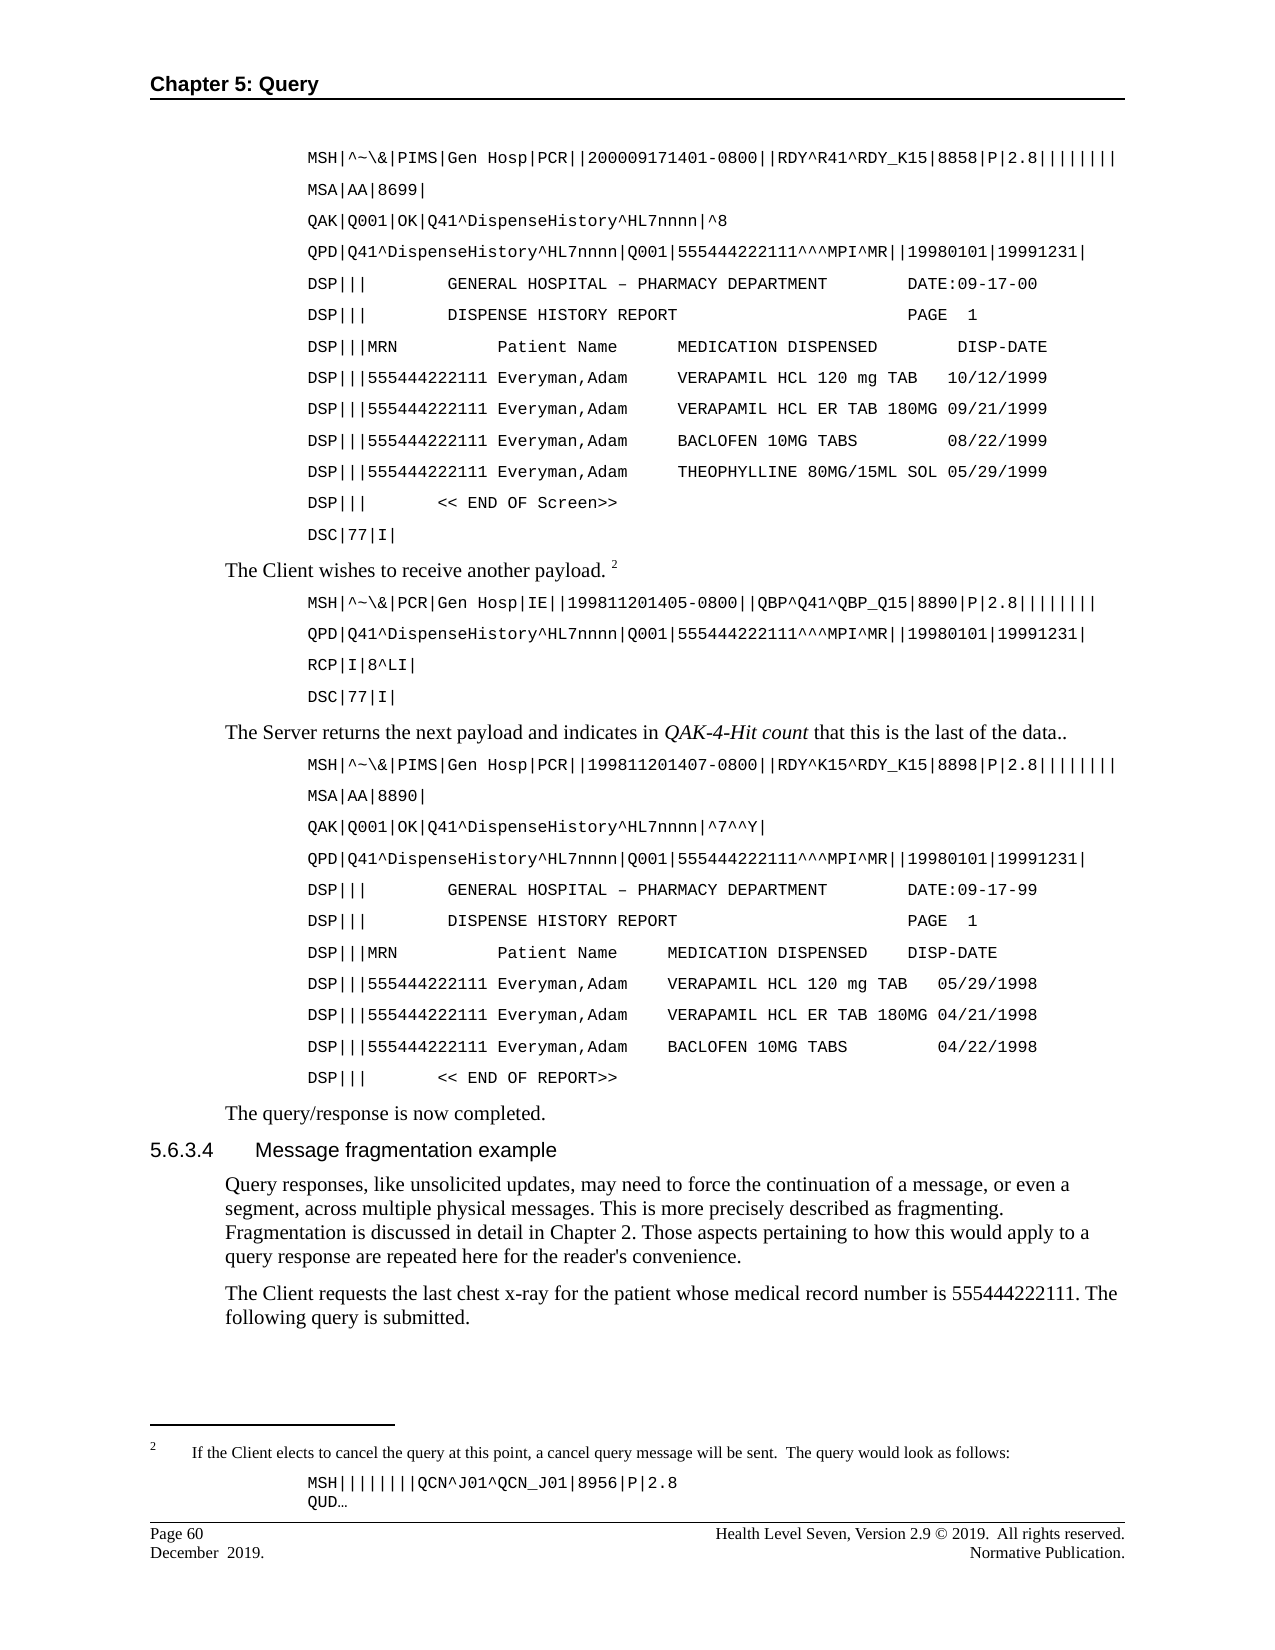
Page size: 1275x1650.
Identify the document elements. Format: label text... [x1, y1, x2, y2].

text DSP|||MRN Patient Name MEDICATION DISPENSED DISP-DATE [307, 338, 1125, 357]
text The Client wishes to receive another payload. [225, 558, 1125, 582]
text DSP||| DISPENSE HISTORY REPORT PAGE 1 [307, 913, 1125, 932]
text MSH|^~\&|PIMS|Gen Hosp|PCR||200009171401-0800||RDY^R41^RDY_K15|8858|P|2.8|||||||| [307, 150, 1125, 169]
text QAK|Q001|OK|Q41^DispenseHistory^HL7nnnn|^8 [307, 213, 1125, 232]
text The Server returns the next payload and indicates in QAK-4-Hit count that this is the last of the data.. [225, 719, 1125, 744]
text DSP||| GENERAL HOSPITAL – PHARMACY DEPARTMENT DATE:09-17-99 [307, 882, 1125, 900]
text DSP||| GENERAL HOSPITAL – PHARMACY DEPARTMENT DATE:09-17-00 [307, 275, 1125, 294]
text DSC|77|I| [307, 526, 1125, 545]
text The query/response is now completed. [225, 1101, 1125, 1125]
text DSP|||555444222111 Everyman,Adam VERAPAMIL HCL 120 mg TAB 10/12/1999 [307, 369, 1125, 388]
text MSA|AA|8890| [307, 787, 1125, 806]
text DSP|||555444222111 Everyman,Adam VERAPAMIL HCL 120 mg TAB 05/29/1998 [307, 976, 1125, 994]
text DSP|||555444222111 Everyman,Adam BACLOFEN 10MG TABS 08/22/1999 [307, 432, 1125, 451]
text QPD|Q41^DispenseHistory^HL7nnnn|Q001|555444222111^^^MPI^MR||19980101|19991231| [307, 626, 1125, 644]
text QPD|Q41^DispenseHistory^HL7nnnn|Q001|555444222111^^^MPI^MR||19980101|19991231| [307, 244, 1125, 263]
text The Client requests the last chest x-ray for the patient whose medical record number is 555444222111. The following query is submitted. [225, 1281, 1125, 1329]
text DSP||| << END OF Screen>> [307, 495, 1125, 514]
text DSP||| << END OF REPORT>> [307, 1070, 1125, 1088]
text MSH|^~\&|PIMS|Gen Hosp|PCR||199811201407-0800||RDY^K15^RDY_K15|8898|P|2.8|||||||| [307, 756, 1125, 775]
text QPD|Q41^DispenseHistory^HL7nnnn|Q001|555444222111^^^MPI^MR||19980101|19991231| [307, 850, 1125, 869]
text QAK|Q001|OK|Q41^DispenseHistory^HL7nnnn|^7^^Y| [307, 819, 1125, 838]
text DSP|||555444222111 Everyman,Adam BACLOFEN 10MG TABS 04/22/1998 [307, 1038, 1125, 1057]
subtitle Message fragmentation example [150, 1138, 1125, 1162]
text DSP|||555444222111 Everyman,Adam VERAPAMIL HCL ER TAB 180MG 09/21/1999 [307, 401, 1125, 420]
text DSP|||555444222111 Everyman,Adam THEOPHYLLINE 80MG/15ML SOL 05/29/1999 [307, 463, 1125, 482]
text MSH|^~\&|PCR|Gen Hosp|IE||199811201405-0800||QBP^Q41^QBP_Q15|8890|P|2.8|||||||| [307, 594, 1125, 613]
text RCP|I|8^LI| [307, 657, 1125, 676]
text Query responses, like unsolicited updates, may need to force the continuation of a message, or even a segment, across multiple physical messages. This is more precisely described as fragmenting. Fragmentation is discussed in detail in Chapter 2. Those aspects pertaining to how this would apply to a query response are repeated here for the reader's convenience. [225, 1172, 1125, 1268]
text MSA|AA|8699| [307, 181, 1125, 200]
text DSP|||555444222111 Everyman,Adam VERAPAMIL HCL ER TAB 180MG 04/21/1998 [307, 1007, 1125, 1026]
text DSP|||MRN Patient Name MEDICATION DISPENSED DISP-DATE [307, 944, 1125, 963]
text DSC|77|I| [307, 688, 1125, 707]
text DSP||| DISPENSE HISTORY REPORT PAGE 1 [307, 307, 1125, 326]
